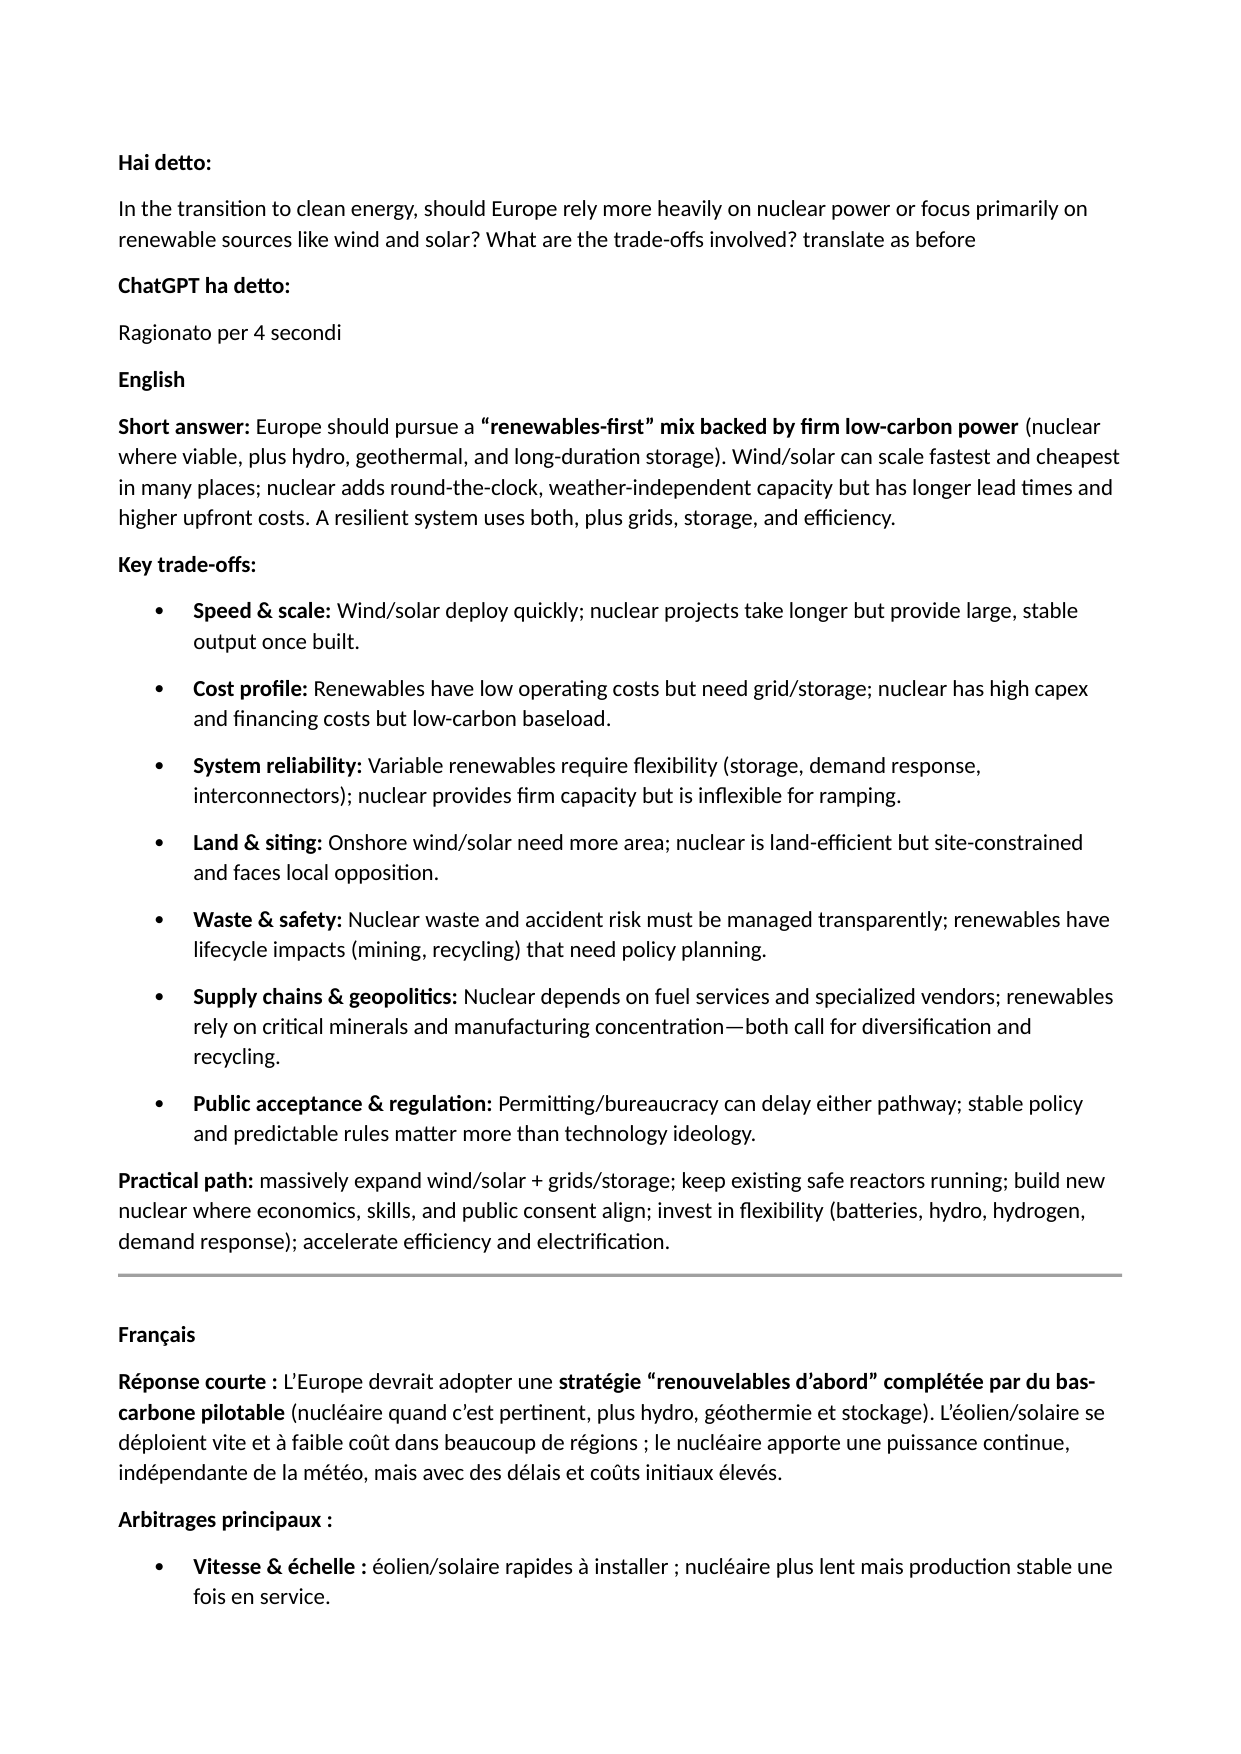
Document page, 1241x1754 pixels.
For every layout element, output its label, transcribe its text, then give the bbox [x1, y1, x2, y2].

list Land & siting: Onshore wind/solar need more area; nuclear is land-efficient but site-constrained and faces local opposition. [156, 828, 1122, 886]
text Français [118, 1321, 1122, 1348]
text Réponse courte : L’Europe devrait adopter une stratégie “renouvelables d’abord” complétée par du bas-carbone pilotable (nucléaire quand c’est pertinent, plus hydro, géothermie et stockage). L’éolien/solaire se déploient vite et à faible coût dans beaucoup de régions ; le nucléaire apporte une puissance continue, indépendante de la météo, mais avec des délais et coûts initiaux élevés. [118, 1367, 1122, 1486]
list Cost profile: Renewables have low operating costs but need grid/storage; nuclear has high capex and financing costs but low-carbon baseload. [156, 674, 1122, 732]
text Ragionato per 4 secondi [118, 318, 1122, 346]
list Waste & safety: Nuclear waste and accident risk must be managed transparently; renewables have lifecycle impacts (mining, recycling) that need policy planning. [156, 905, 1122, 963]
text Short answer: Europe should pursue a “renewables-first” mix backed by firm low-carbon power (nuclear where viable, plus hydro, geothermal, and long-duration storage). Wind/solar can scale fastest and cheapest in many places; nuclear adds round-the-clock, weather-independent capacity but has longer lead times and higher upfront costs. A resilient system uses both, plus grids, storage, and efficiency. [118, 412, 1122, 531]
text Hai detto: [118, 148, 1122, 176]
list Public acceptance & regulation: Permitting/bureaucracy can delay either pathway; stable policy and predictable rules matter more than technology ideology. [156, 1089, 1122, 1147]
list Supply chains & geopolitics: Nuclear depends on fuel services and specialized vendors; renewables rely on critical minerals and manufacturing concentration—both call for diversification and recycling. [156, 982, 1122, 1070]
text ChatGPT ha detto: [118, 272, 1122, 299]
text Practical path: massively expand wind/solar + grids/storage; keep existing safe reactors running; build new nuclear where economics, skills, and public consent align; invest in flexibility (batteries, hydro, hydrogen, demand response); accelerate efficiency and electrification. [118, 1166, 1122, 1255]
list Speed & scale: Wind/solar deploy quickly; nuclear projects take longer but provide large, stable output once built. [156, 597, 1122, 655]
list Vitesse & échelle : éolien/solaire rapides à installer ; nucléaire plus lent mais production stable une fois en service. [156, 1552, 1122, 1610]
text Key trade-offs: [118, 550, 1122, 578]
list System reliability: Variable renewables require flexibility (storage, demand response, interconnectors); nuclear provides firm capacity but is inflexible for ramping. [156, 751, 1122, 809]
text English [118, 365, 1122, 393]
text In the transition to clean energy, should Europe rely more heavily on nuclear power or focus primarily on renewable sources like wind and solar? What are the trade-offs involved? translate as before [118, 194, 1122, 253]
text Arbitrages principaux : [118, 1505, 1122, 1533]
